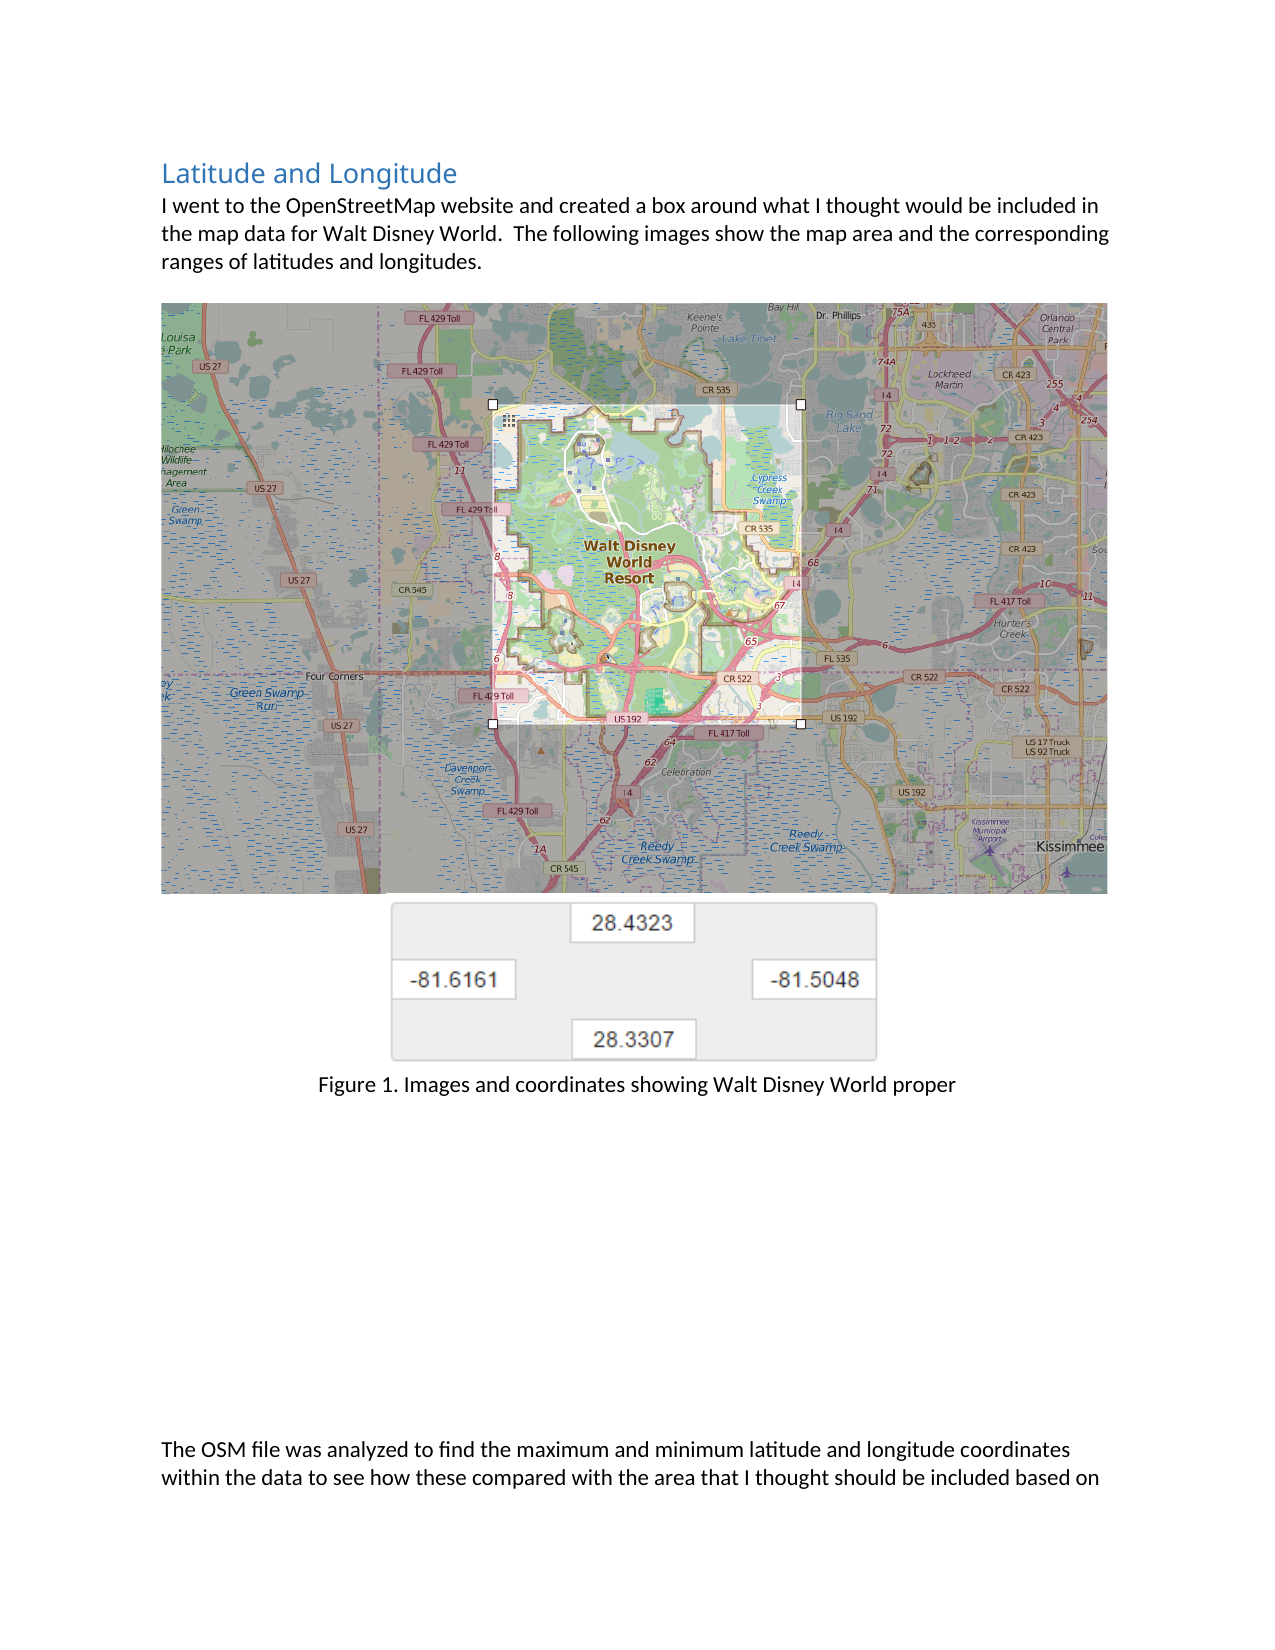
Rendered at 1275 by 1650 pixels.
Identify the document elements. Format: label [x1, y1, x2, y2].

table_cell [150, 150, 1125, 1491]
picture [161, 303, 1108, 1071]
